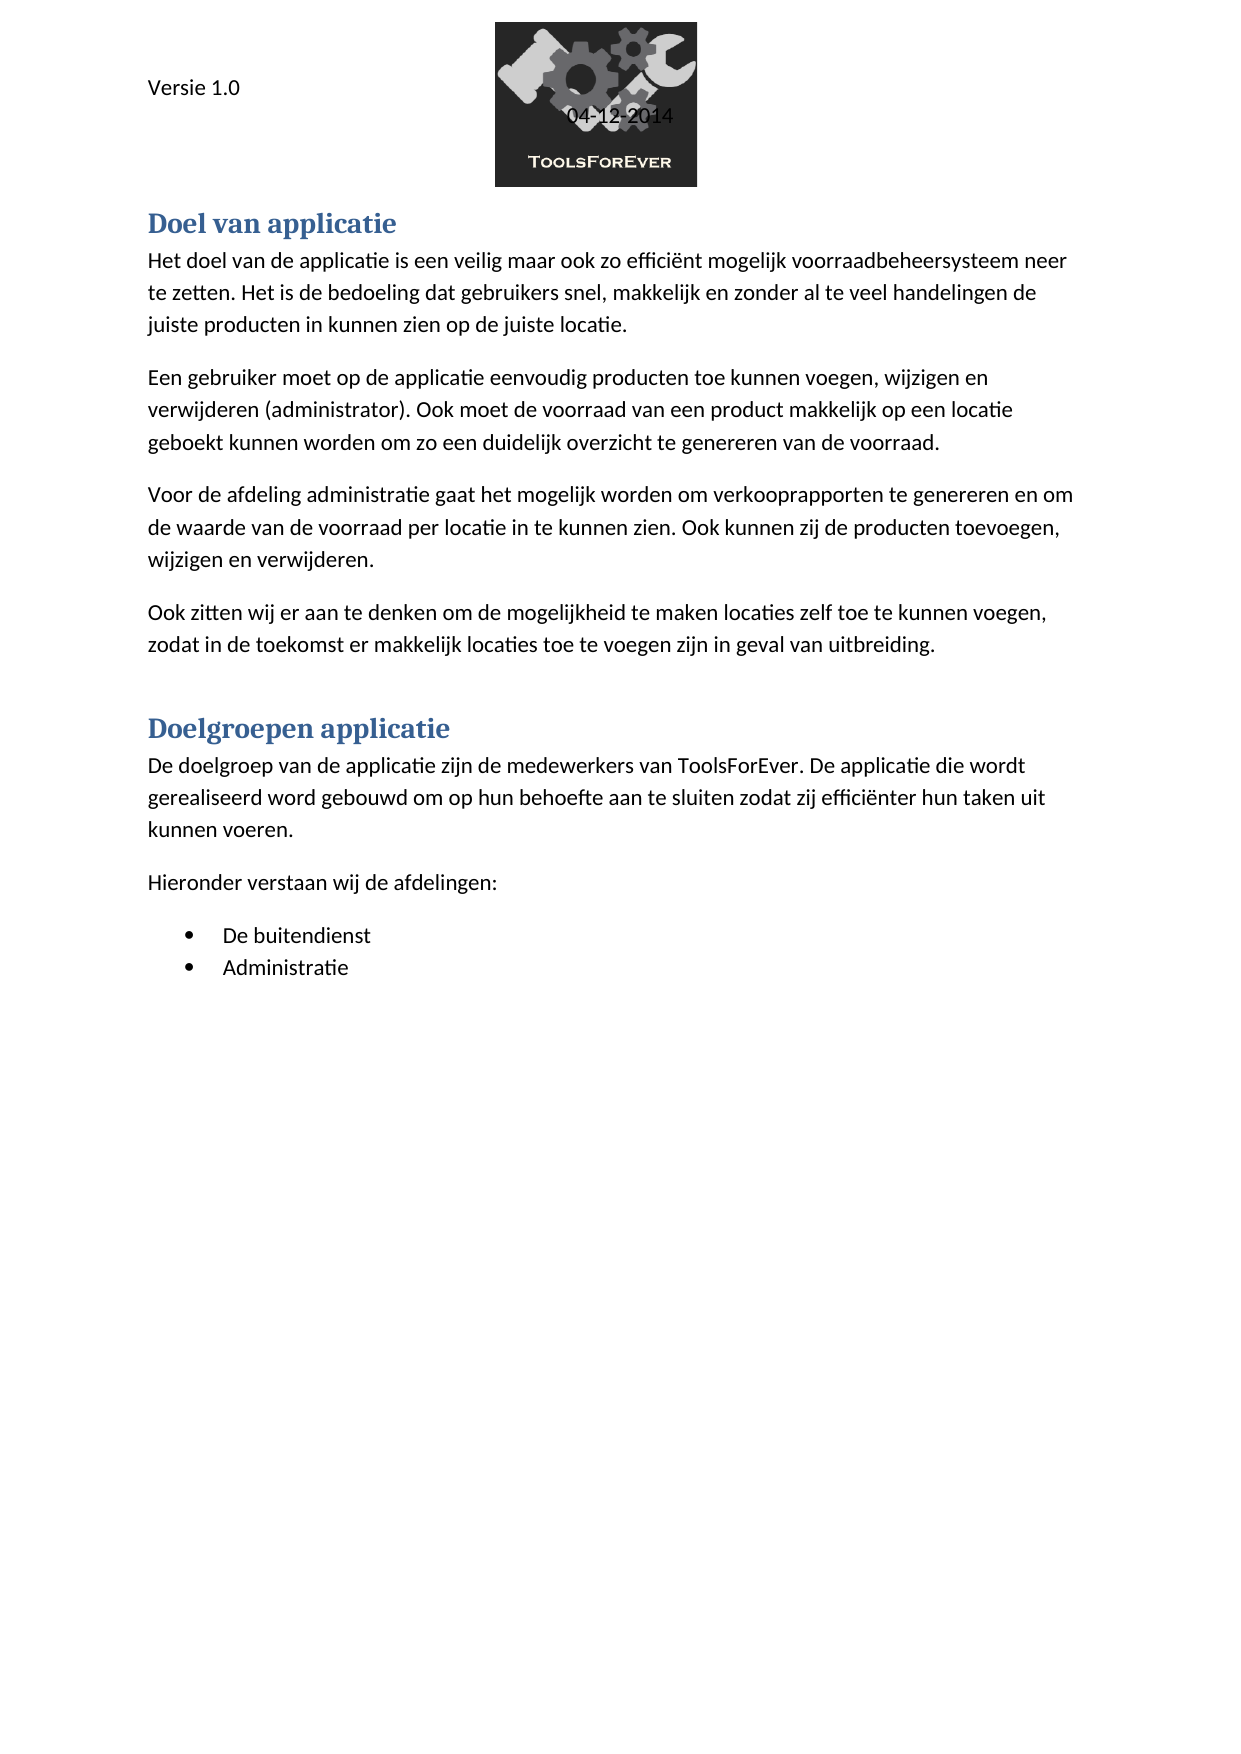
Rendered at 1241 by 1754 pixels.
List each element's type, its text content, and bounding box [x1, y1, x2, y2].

text Voor de afdeling administratie gaat het mogelijk worden om verkooprapporten te genereren en om de waarde van de voorraad per locatie in te kunnen zien. Ook kunnen zij de producten toevoegen, wijzigen en verwijderen. [148, 481, 1093, 573]
list Administratie [185, 953, 1093, 982]
text De doelgroep van de applicatie zijn de medewerkers van ToolsForEver. De applicatie die wordt gerealiseerd word gebouwd om op hun behoefte aan te sluiten zodat zij efficiënter hun taken uit kunnen voeren. [148, 751, 1093, 843]
text Ook zitten wij er aan te denken om de mogelijkheid te maken locaties zelf toe te kunnen voegen, zodat in de toekomst er makkelijk locaties toe te voegen zijn in geval van uitbreiding. [148, 598, 1093, 658]
text Een gebruiker moet op de applicatie eenvoudig producten toe kunnen voegen, wijzigen en verwijderen (administrator). Ook moet de voorraad van een product makkelijk op een locatie geboekt kunnen worden om zo een duidelijk overzicht te genereren van de voorraad. [148, 363, 1093, 456]
text Hieronder verstaan wij de afdelingen: [148, 868, 1093, 896]
text Het doel van de applicatie is een veilig maar ook zo efficiënt mogelijk voorraadbeheersysteem neer te zetten. Het is de bedoeling dat gebruikers snel, makkelijk en zonder al te veel handelingen de juiste producten in kunnen zien op de juiste locatie. [148, 246, 1093, 338]
picture [495, 22, 698, 187]
list De buitendienst [185, 921, 1093, 949]
subtitle Doel van applicatie [148, 207, 1093, 241]
subtitle Doelgroepen applicatie [148, 712, 1093, 746]
